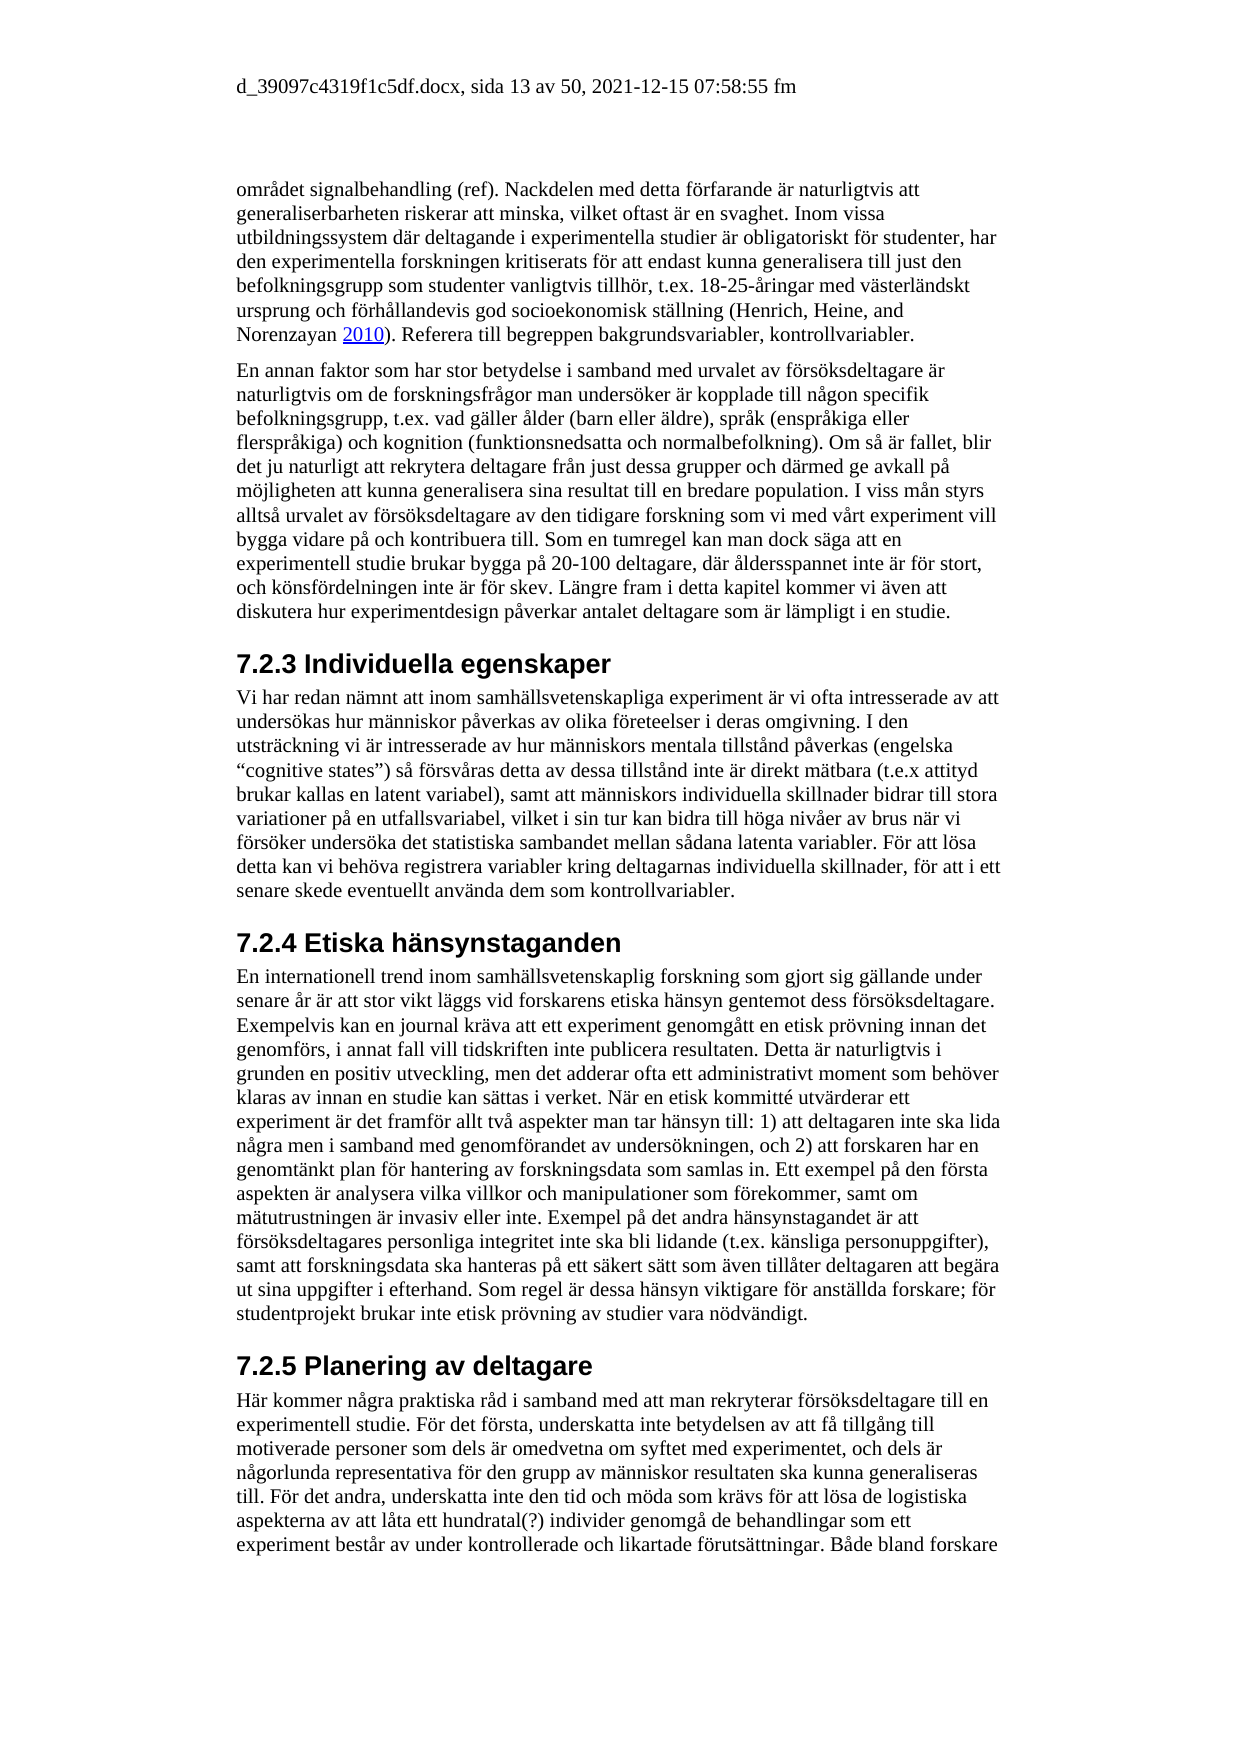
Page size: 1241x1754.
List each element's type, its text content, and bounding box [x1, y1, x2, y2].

subtitle 7.2.4 Etiska hänsynstaganden [236, 927, 1004, 958]
text En annan faktor som har stor betydelse i samband med urvalet av försöksdeltagare är naturligtvis om de forskningsfrågor man undersöker är kopplade till någon specifik befolkningsgrupp, t.ex. vad gäller ålder (barn eller äldre), språk (enspråkiga eller flerspråkiga) och kognition (funktionsnedsatta och normalbefolkning). Om så är fallet, blir det ju naturligt att rekrytera deltagare från just dessa grupper och därmed ge avkall på möjligheten att kunna generalisera sina resultat till en bredare population. I viss mån styrs alltså urvalet av försöksdeltagare av den tidigare forskning som vi med vårt experiment vill bygga vidare på och kontribuera till. Som en tumregel kan man dock säga att en experimentell studie brukar bygga på 20-100 deltagare, där åldersspannet inte är för stort, och könsfördelningen inte är för skev. Längre fram i detta kapitel kommer vi även att diskutera hur experimentdesign påverkar antalet deltagare som är lämpligt i en studie. [236, 358, 1004, 623]
subtitle 7.2.5 Planering av deltagare [236, 1350, 1004, 1382]
subtitle 7.2.3 Individuella egenskaper [236, 648, 1004, 679]
